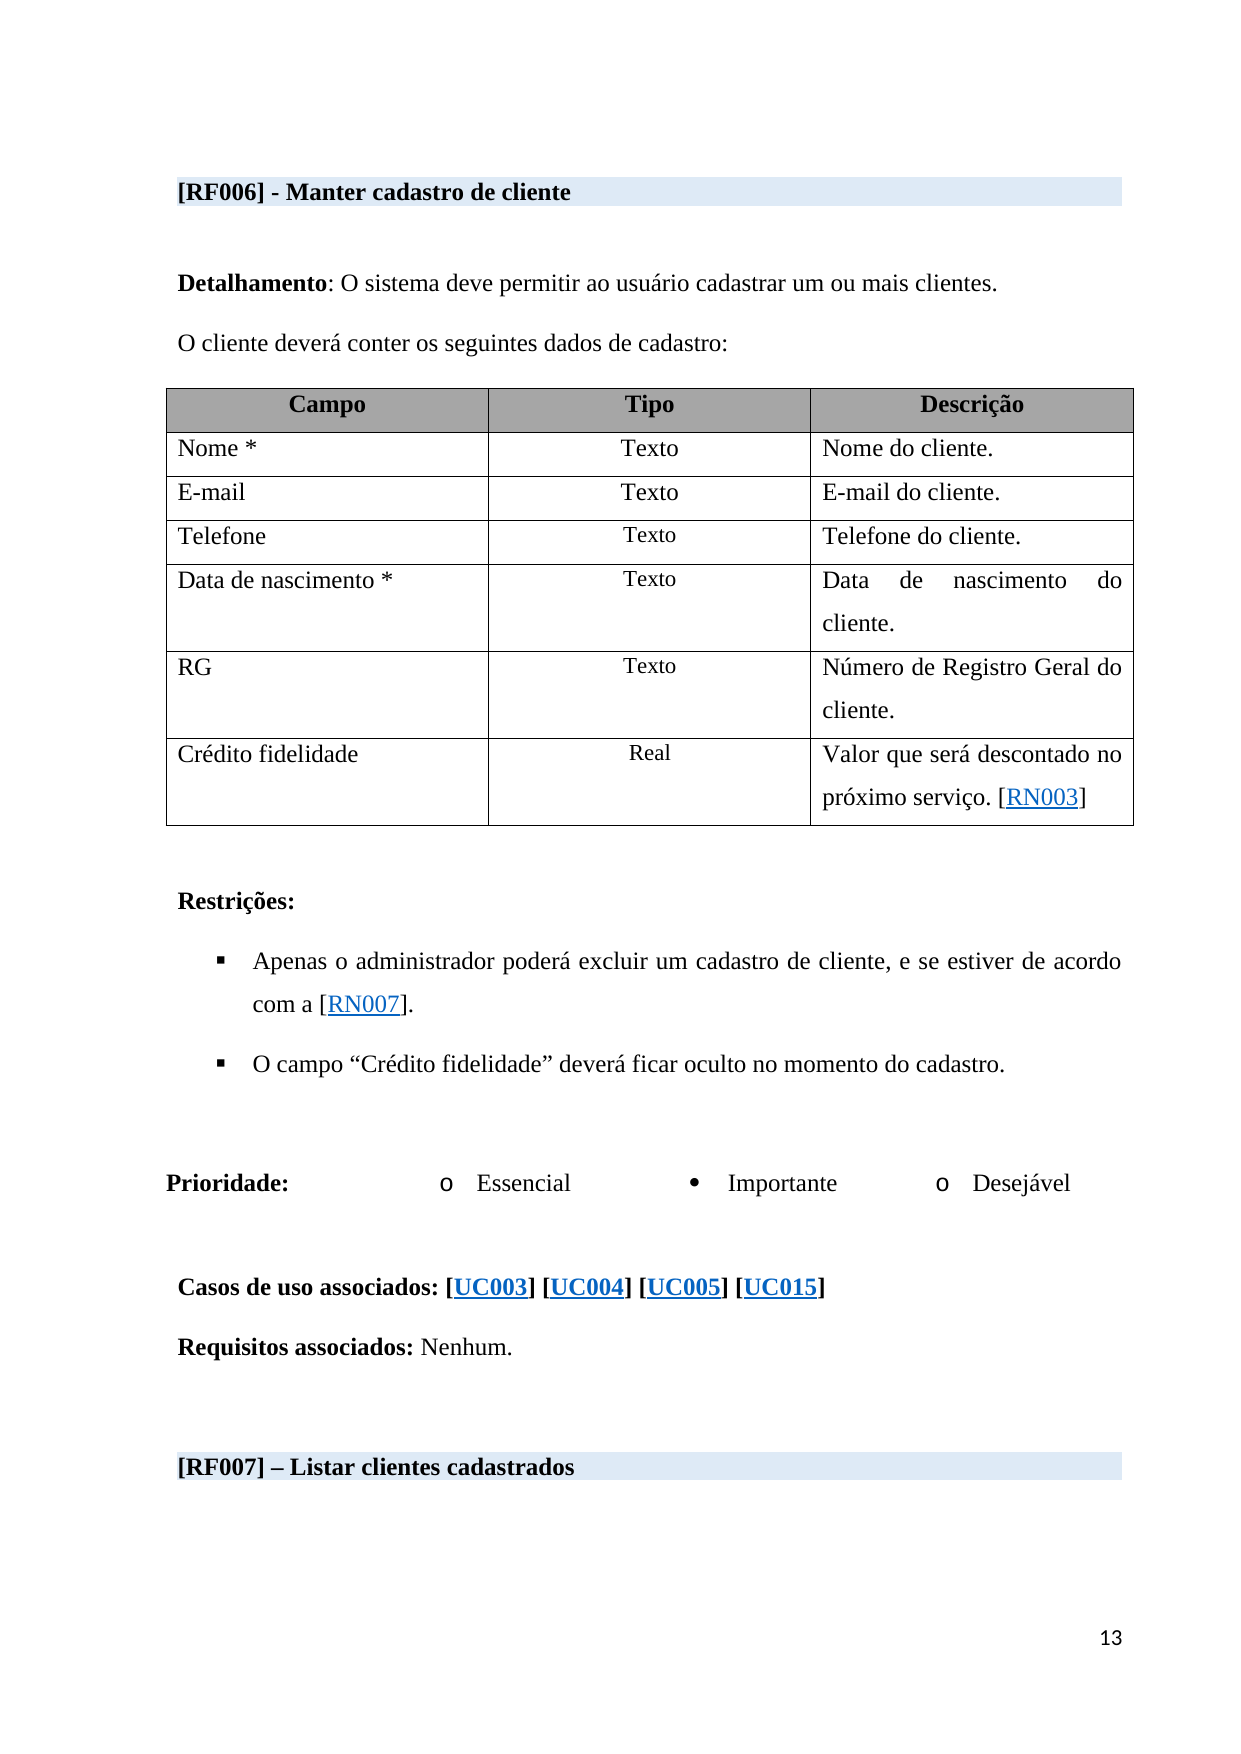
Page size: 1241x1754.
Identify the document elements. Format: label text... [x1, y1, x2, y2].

table_cell Valor que será descontado no próximo serviço. [RN003] [811, 739, 1133, 825]
table_header Prioridade: [155, 1169, 398, 1212]
table_header Campo [167, 389, 488, 432]
text Casos de uso associados: [UC003] [UC004] [UC005] [UC015] [177, 1272, 1122, 1301]
table_cell Real [489, 739, 810, 825]
table_header Importante [641, 1169, 886, 1212]
table_cell Data de nascimento * [167, 565, 488, 651]
table_cell RG [167, 652, 488, 738]
subtitle [RF007] – Listar clientes cadastrados [177, 1452, 1122, 1480]
table_header Essencial [398, 1169, 641, 1212]
table_cell E-mail do cliente. [811, 477, 1133, 520]
table_header Desejável [886, 1169, 1130, 1212]
list O campo “Crédito fidelidade” deverá ficar oculto no momento do cadastro. [215, 1049, 1122, 1078]
text Restrições: [177, 886, 1122, 915]
table_cell Texto [489, 565, 810, 651]
table_cell Número de Registro Geral do cliente. [811, 652, 1133, 738]
table_cell Texto [489, 477, 810, 520]
text O cliente deverá conter os seguintes dados de cadastro: [177, 328, 1122, 357]
text Detalhamento: O sistema deve permitir ao usuário cadastrar um ou mais clientes. [177, 268, 1122, 297]
table_cell Data de nascimento do cliente. [811, 565, 1133, 651]
table_cell E-mail [167, 477, 488, 520]
text Requisitos associados: Nenhum. [177, 1332, 1122, 1361]
subtitle [RF006] - Manter cadastro de cliente [177, 177, 1122, 206]
table_cell Texto [489, 433, 810, 476]
list Apenas o administrador poderá excluir um cadastro de cliente, e se estiver de acordo com a [RN007]. [215, 946, 1122, 1018]
table_cell Texto [489, 652, 810, 738]
table_cell Nome * [167, 433, 488, 476]
table_cell Telefone do cliente. [811, 521, 1133, 564]
table_cell Nome do cliente. [811, 433, 1133, 476]
table_cell Texto [489, 521, 810, 564]
table_header Descrição [811, 389, 1133, 432]
table_cell Crédito fidelidade [167, 739, 488, 825]
table_cell Telefone [167, 521, 488, 564]
table_header Tipo [489, 389, 810, 432]
